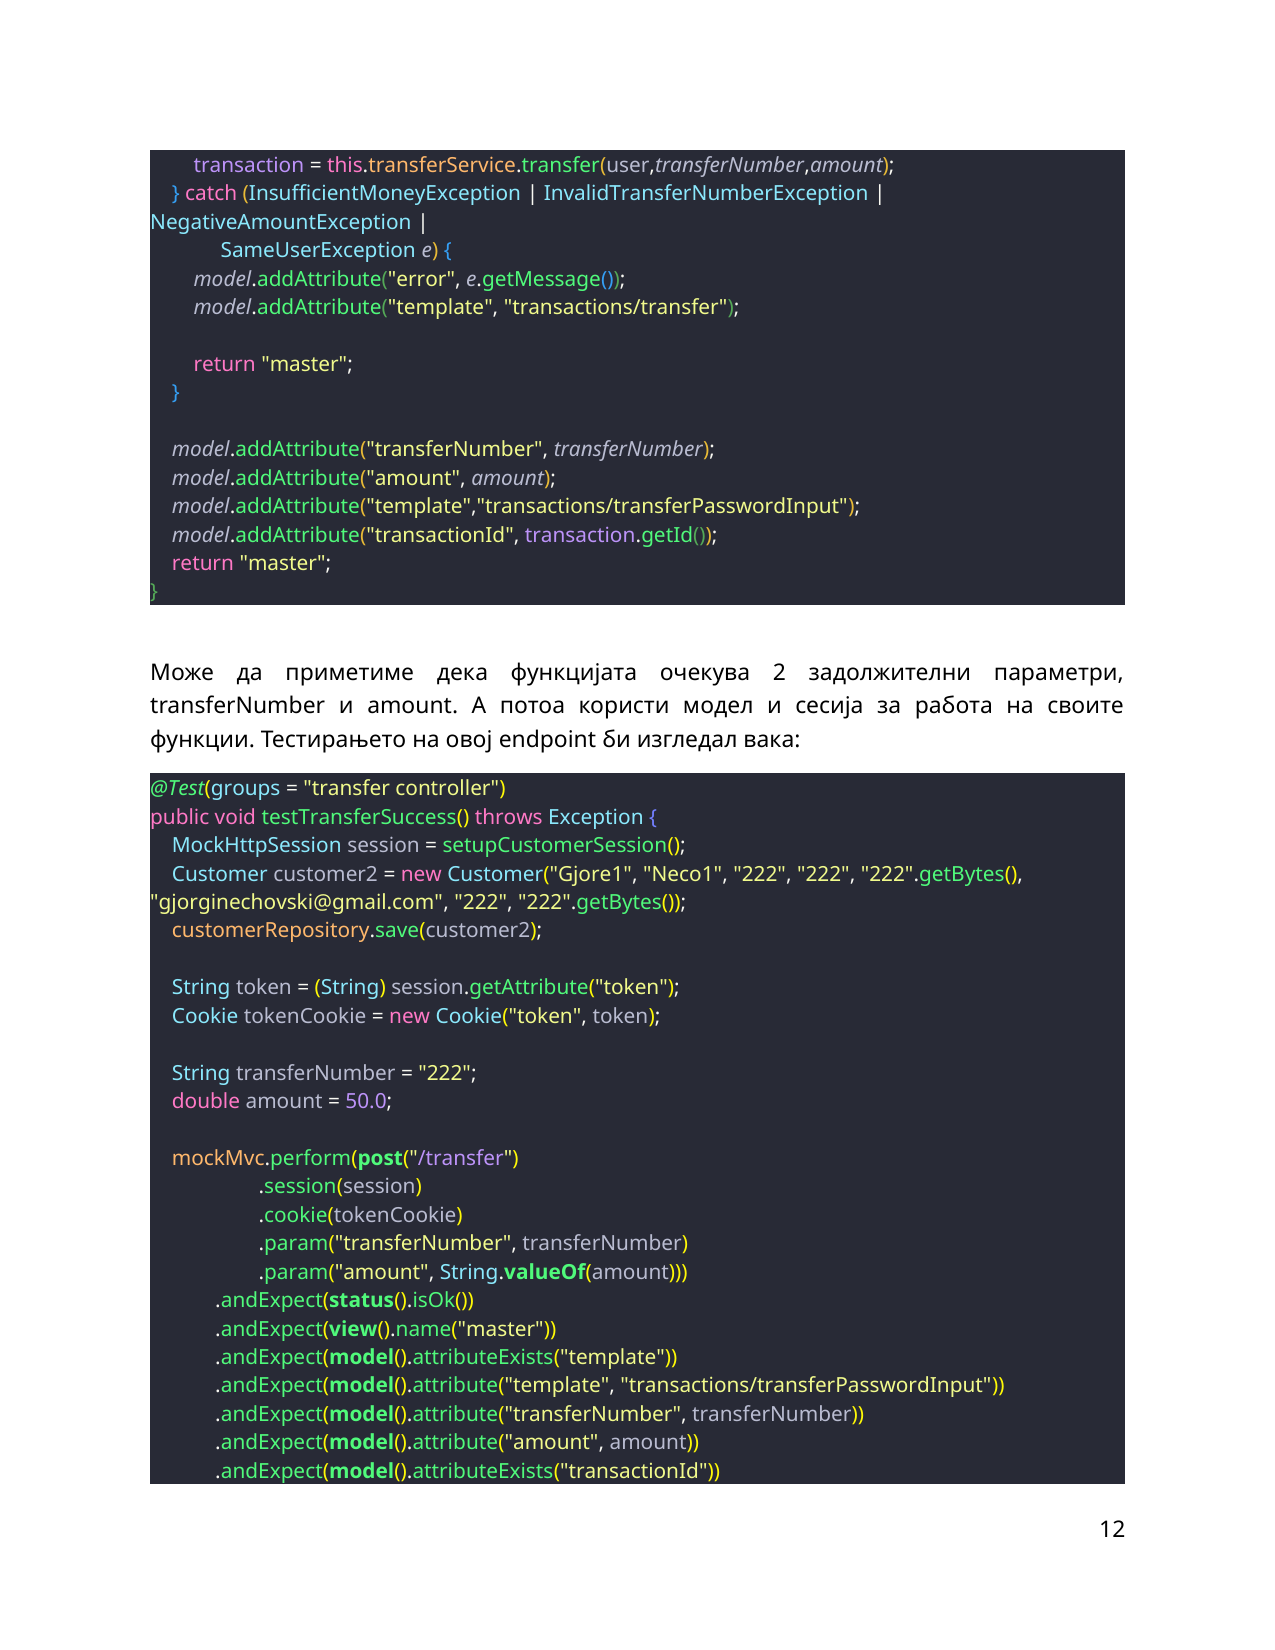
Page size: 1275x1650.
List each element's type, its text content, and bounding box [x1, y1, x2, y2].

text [150, 150, 1125, 605]
text Може да приметиме дека функцијата очекува 2 задолжителни параметри, transferNumber и amount. А потоа користи модел и сесија за работа на своите функции. Тестирањето на овој endpoint би изгледал вака: [150, 655, 1125, 754]
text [150, 773, 1125, 1484]
